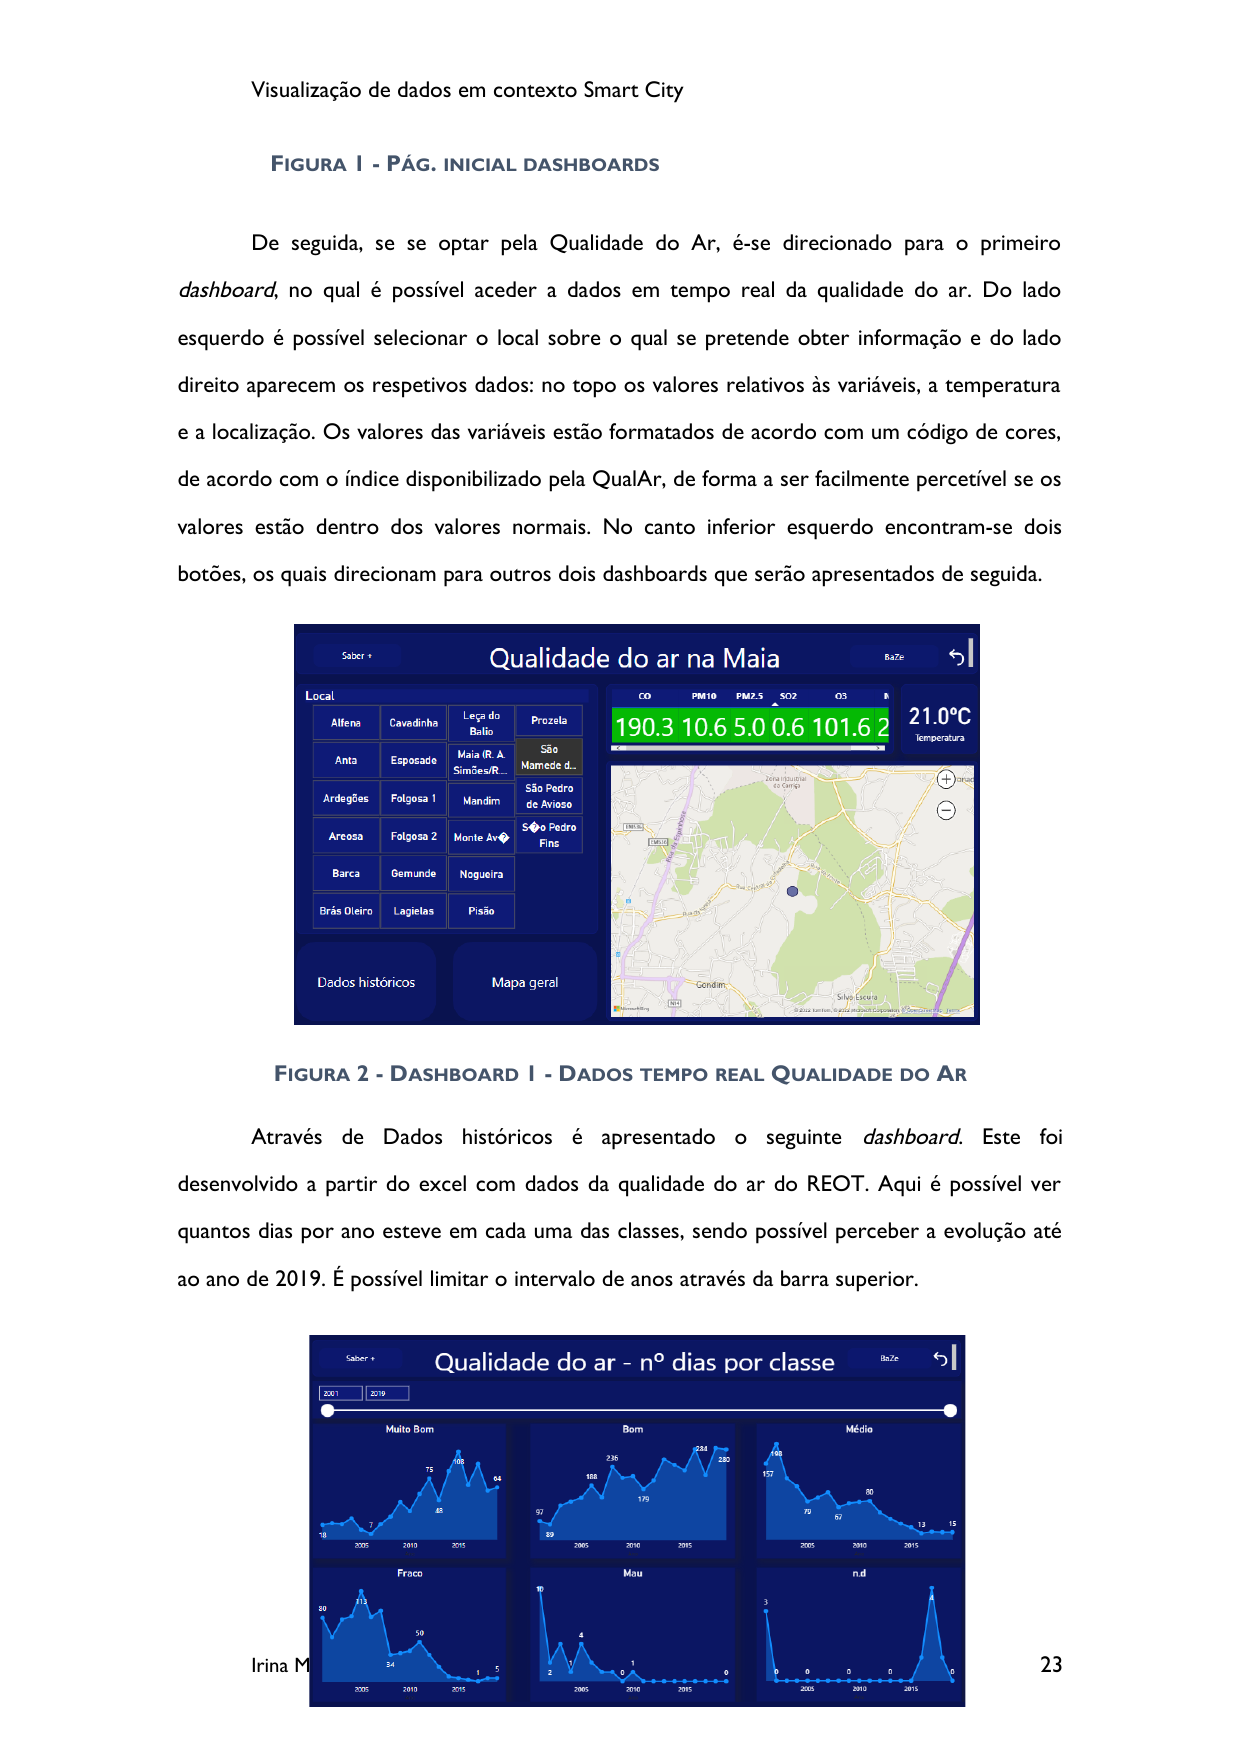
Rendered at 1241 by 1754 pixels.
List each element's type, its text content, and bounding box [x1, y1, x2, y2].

text Através de Dados históricos é apresentado o seguinte dashboard. Este foi desenvolvido a partir do excel com dados da qualidade do ar do REOT. Aqui é possível ver quantos dias por ano esteve em cada uma das classes, sendo possível perceber a evolução até ao ano de 2019. É possível limitar o intervalo de anos através da barra superior. [177, 1120, 1063, 1294]
text Figura 1 - Pág. inicial dashboards [177, 148, 1063, 179]
picture [309, 1335, 966, 1707]
text De seguida, se se optar pela Qualidade do Ar, é-se direcionado para o primeiro dashboard, no qual é possível aceder a dados em tempo real da qualidade do ar. Do lado esquerdo é possível selecionar o local sobre o qual se pretende obter informação e do lado direito aparecem os respetivos dados: no topo os valores relativos às variáveis, a temperatura e a localização. Os valores das variáveis estão formatados de acordo com um código de cores, de acordo com o índice disponibilizado pela QualAr, de forma a ser facilmente percetível se os valores estão dentro dos valores normais. No canto inferior esquerdo encontram-se dois botões, os quais direcionam para outros dois dashboards que serão apresentados de seguida. [177, 226, 1063, 589]
picture [294, 624, 980, 1025]
text Figura 2 - Dashboard 1 - Dados tempo real Qualidade do Ar [177, 1026, 1063, 1089]
